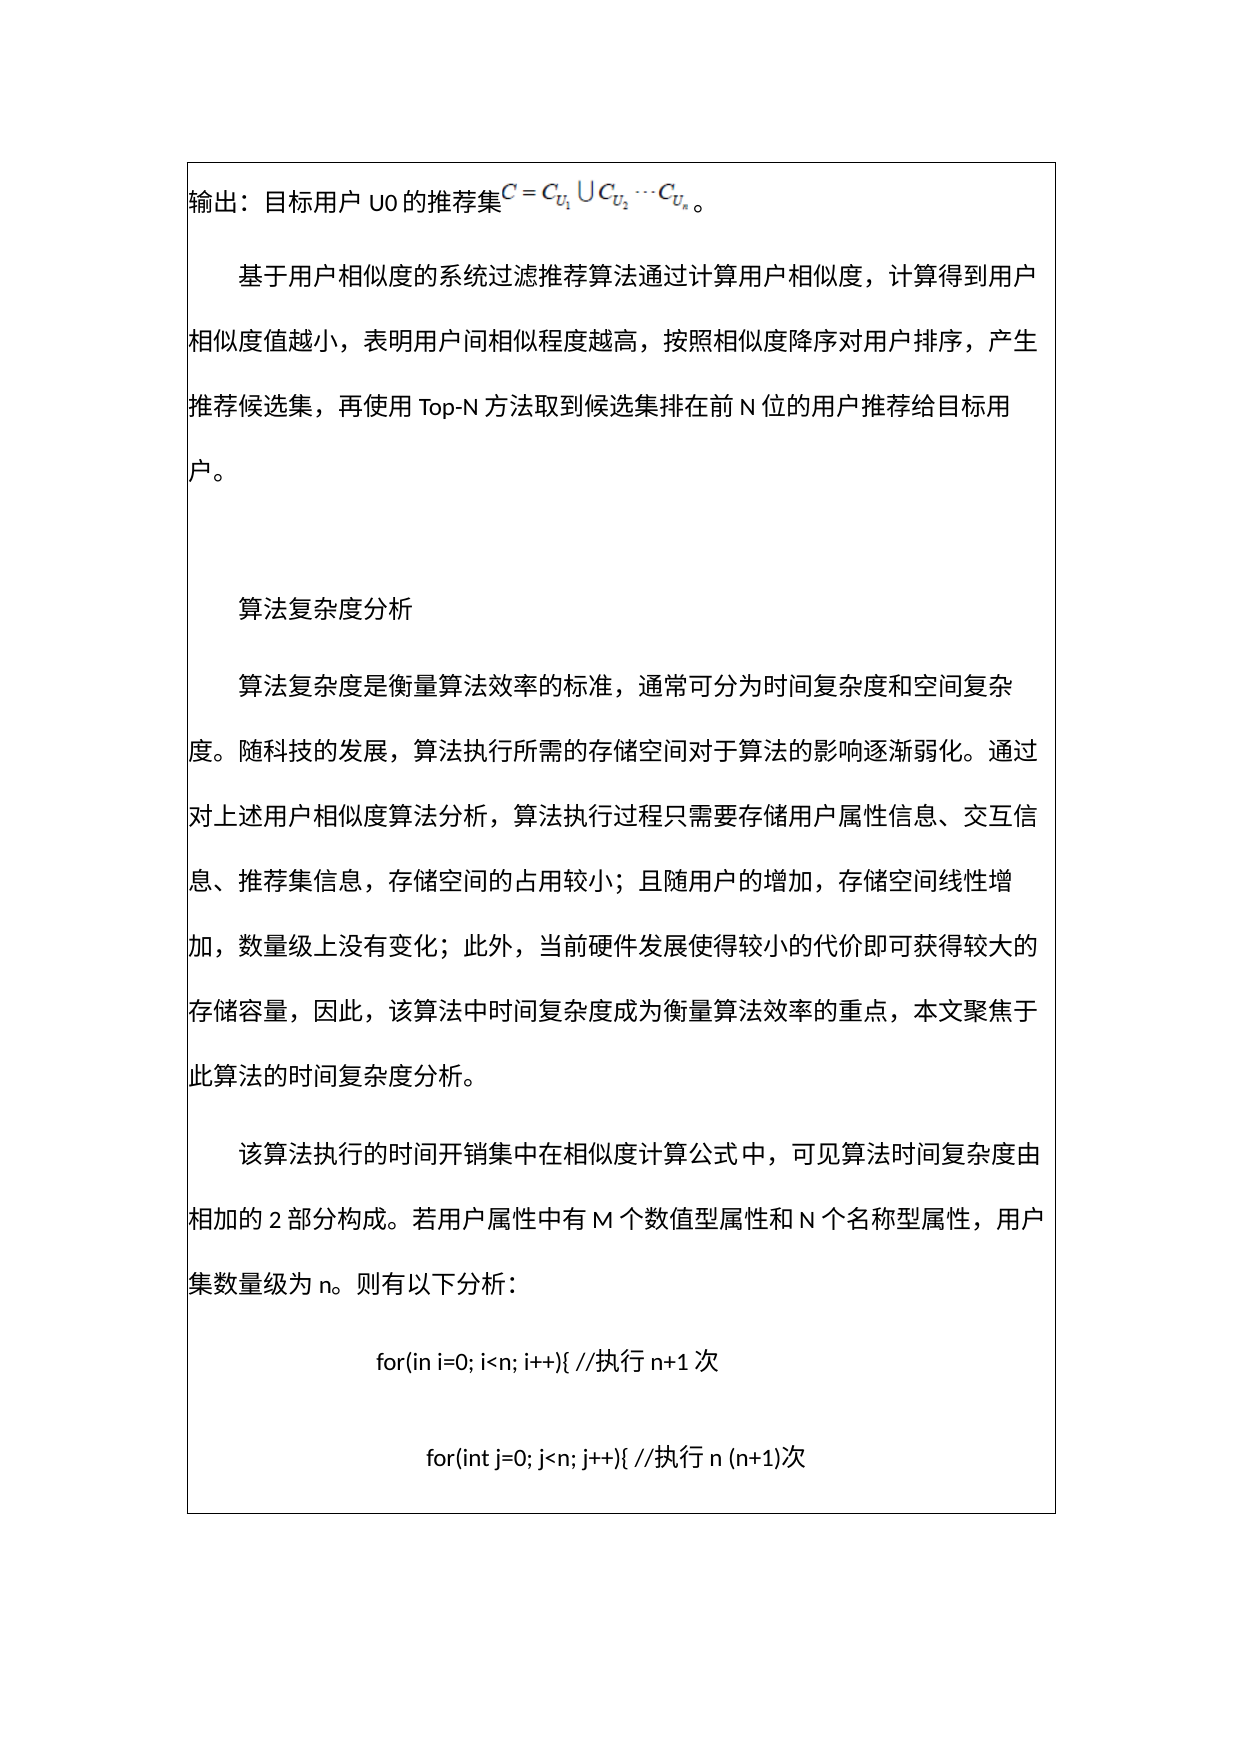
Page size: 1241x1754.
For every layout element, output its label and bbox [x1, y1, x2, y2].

picture [502, 175, 693, 212]
table_header [188, 163, 1055, 1513]
